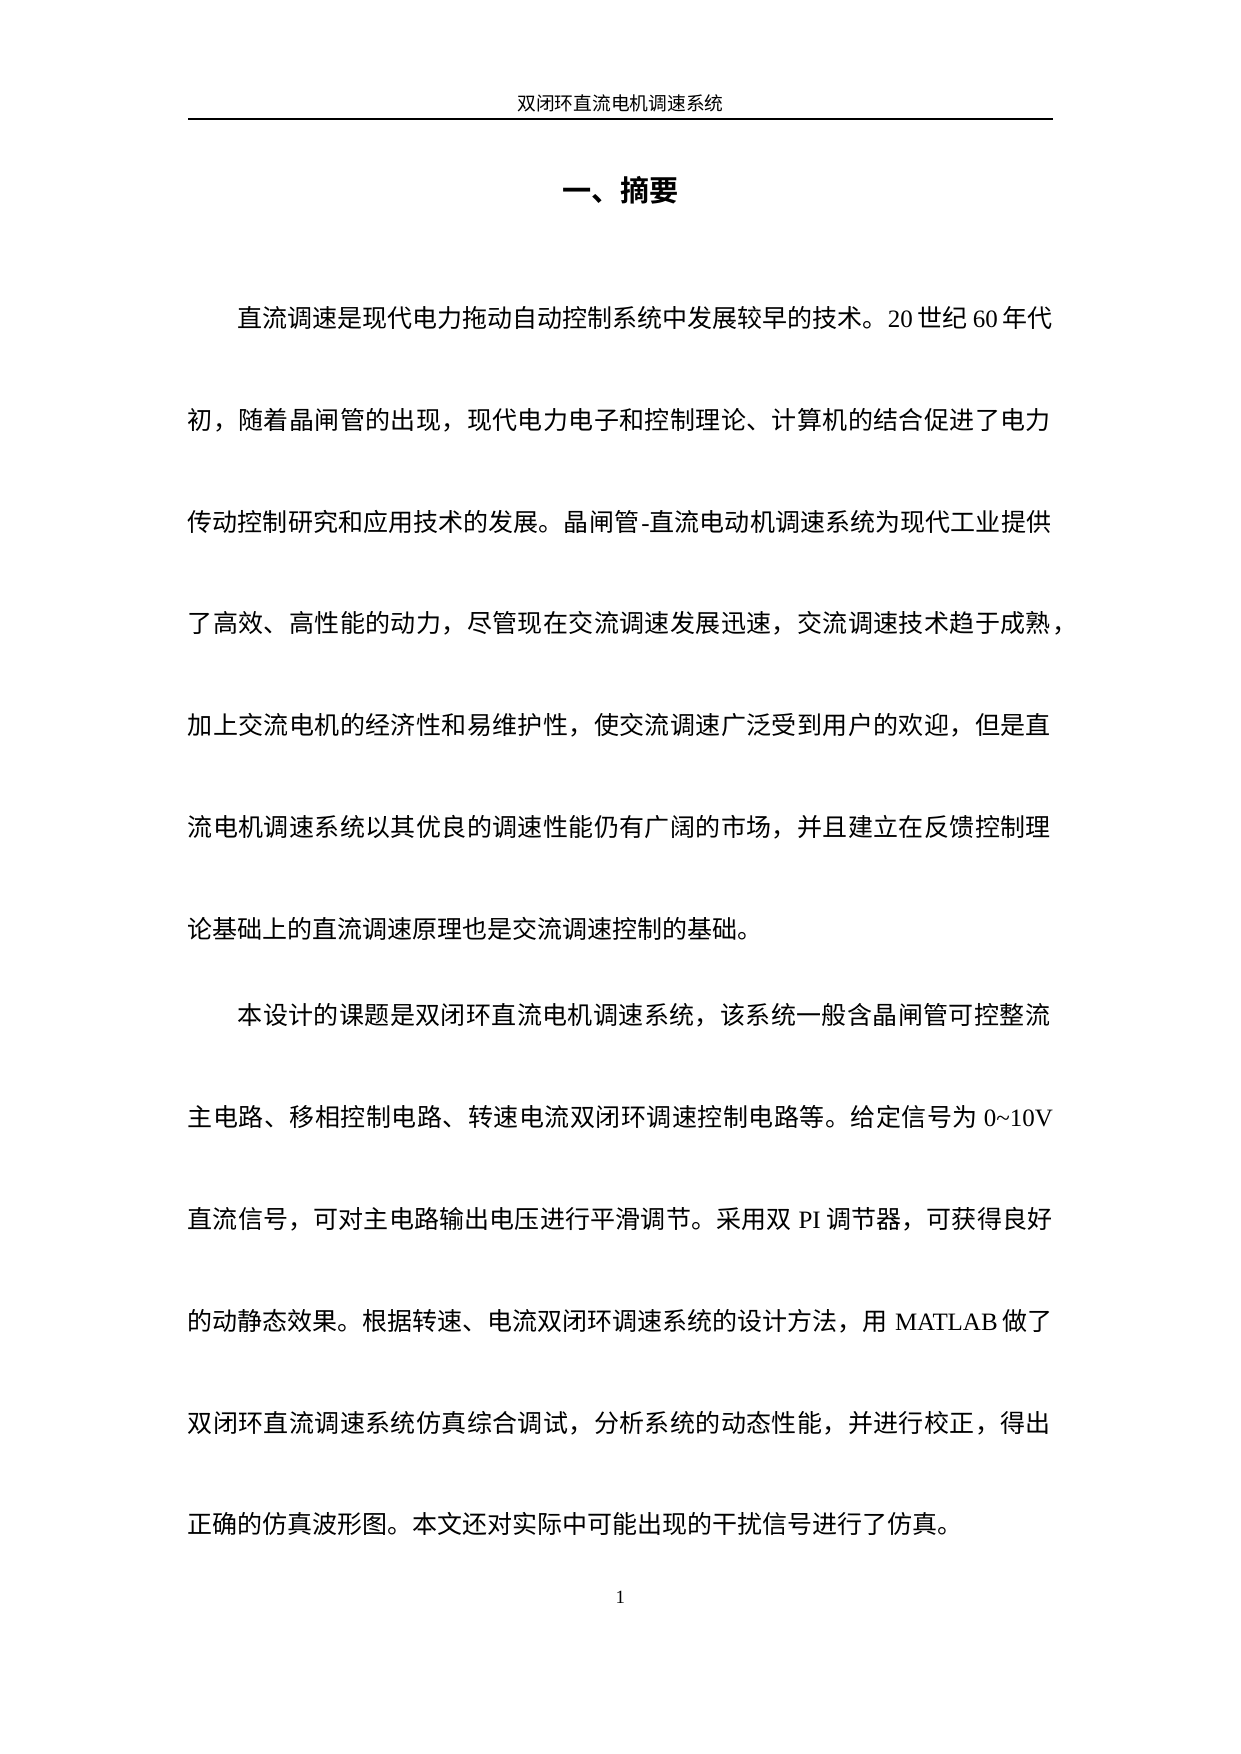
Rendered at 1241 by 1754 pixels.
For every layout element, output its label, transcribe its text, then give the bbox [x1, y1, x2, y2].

text 直流调速是现代电力拖动自动控制系统中发展较早的技术。20世纪60年代初，随着晶闸管的出现，现代电力电子和控制理论、计算机的结合促进了电力传动控制研究和应用技术的发展。晶闸管-直流电动机调速系统为现代工业提供了高效、高性能的动力，尽管现在交流调速发展迅速，交流调速技术趋于成熟，加上交流电机的经济性和易维护性，使交流调速广泛受到用户的欢迎，但是直流电机调速系统以其优良的调速性能仍有广阔的市场，并且建立在反馈控制理论基础上的直流调速原理也是交流调速控制的基础。 [187, 282, 1053, 962]
text 本设计的课题是双闭环直流电机调速系统，该系统一般含晶闸管可控整流主电路、移相控制电路、转速电流双闭环调速控制电路等。给定信号为0~10V直流信号，可对主电路输出电压进行平滑调节。采用双PI调节器，可获得良好的动静态效果。根据转速、电流双闭环调速系统的设计方法，用MATLAB做了双闭环直流调速系统仿真综合调试，分析系统的动态性能，并进行校正，得出正确的仿真波形图。本文还对实际中可能出现的干扰信号进行了仿真。 [187, 980, 1053, 1557]
subtitle 一、摘要 [187, 155, 1053, 223]
